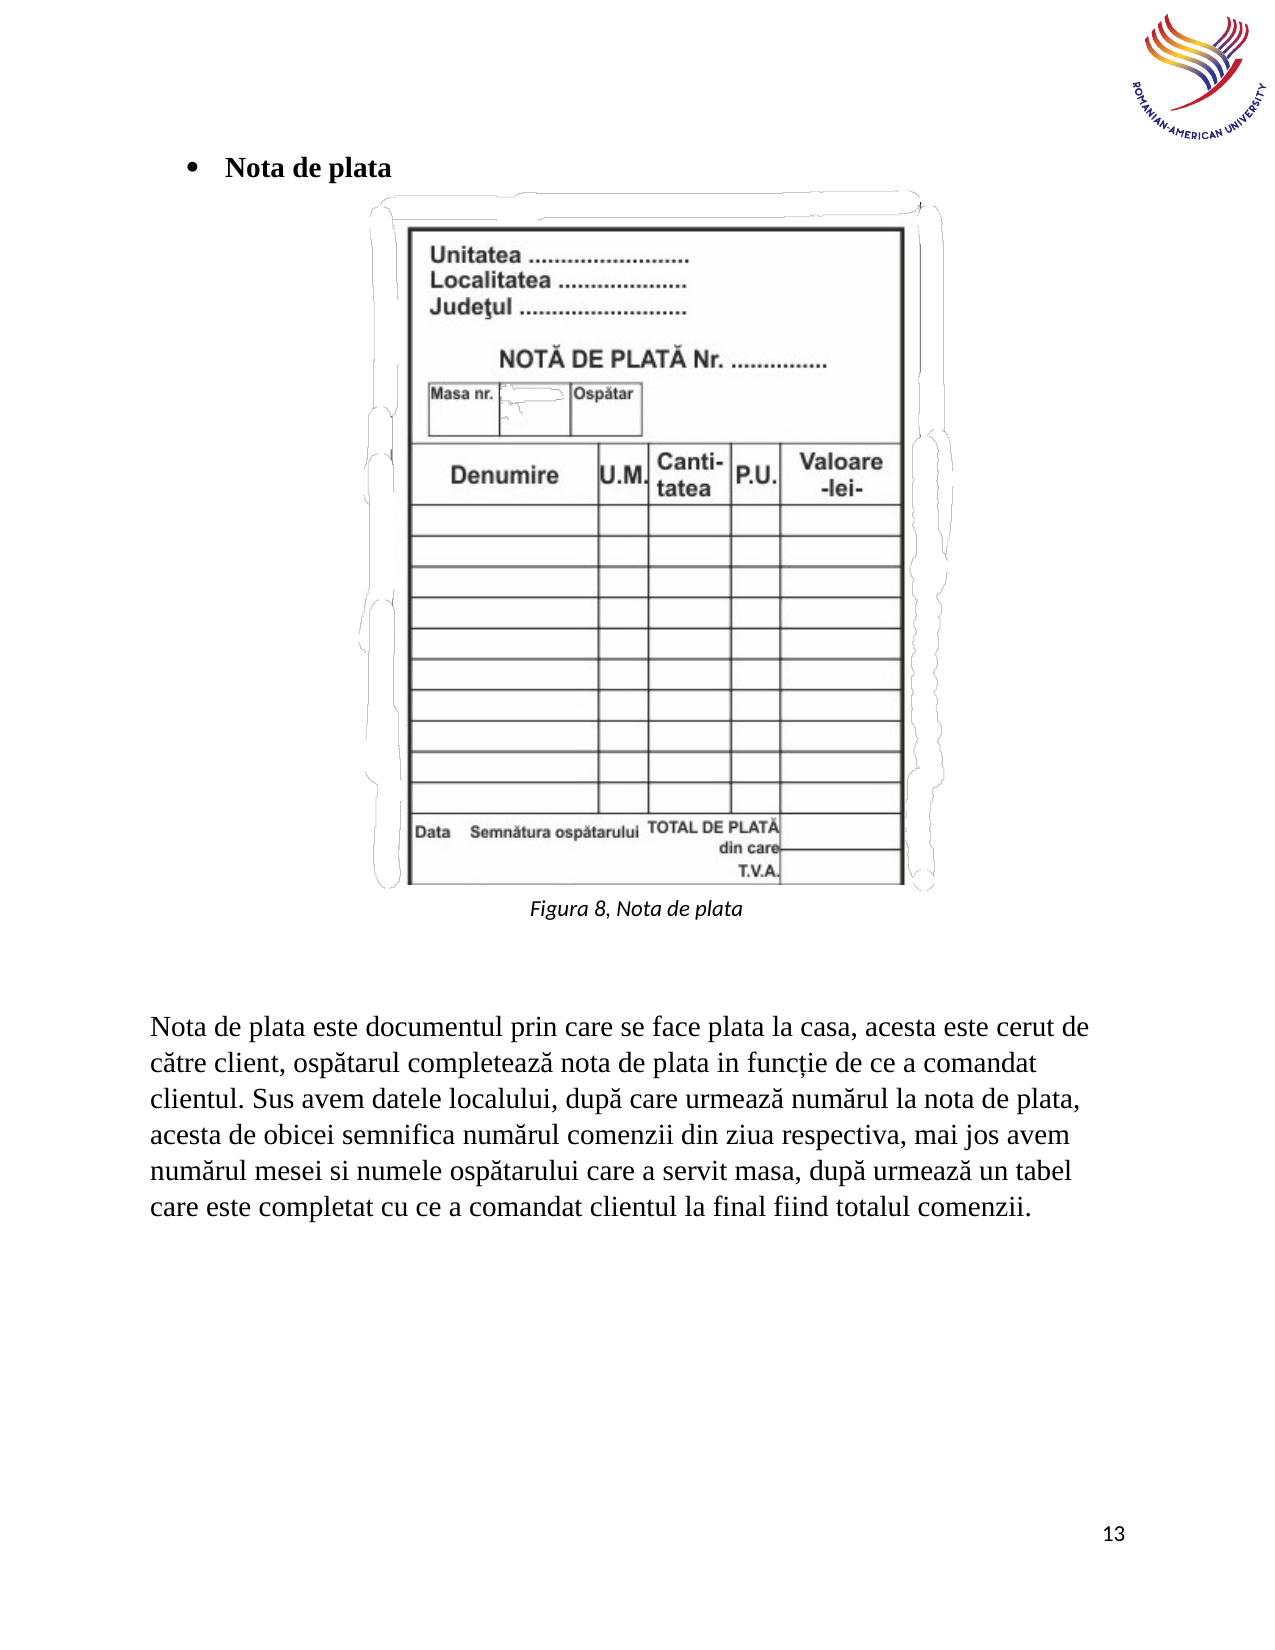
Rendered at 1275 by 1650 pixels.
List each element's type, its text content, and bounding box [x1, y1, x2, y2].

picture [1123, 0, 1275, 152]
text Nota de plata este documentul prin care se face plata la casa, acesta este cerut de către client, ospătarul completează nota de plata in funcție de ce a comandat clientul. Sus avem datele localului, după care urmează numărul la nota de plata, acesta de obicei semnifica numărul comenzii din ziua respectiva, mai jos avem numărul mesei si numele ospătarului care a servit masa, după urmează un tabel care este completat cu ce a comandat clientul la final fiind totalul comenzii. [150, 1009, 1125, 1223]
list Nota de plata [187, 150, 1125, 184]
picture [358, 190, 954, 891]
